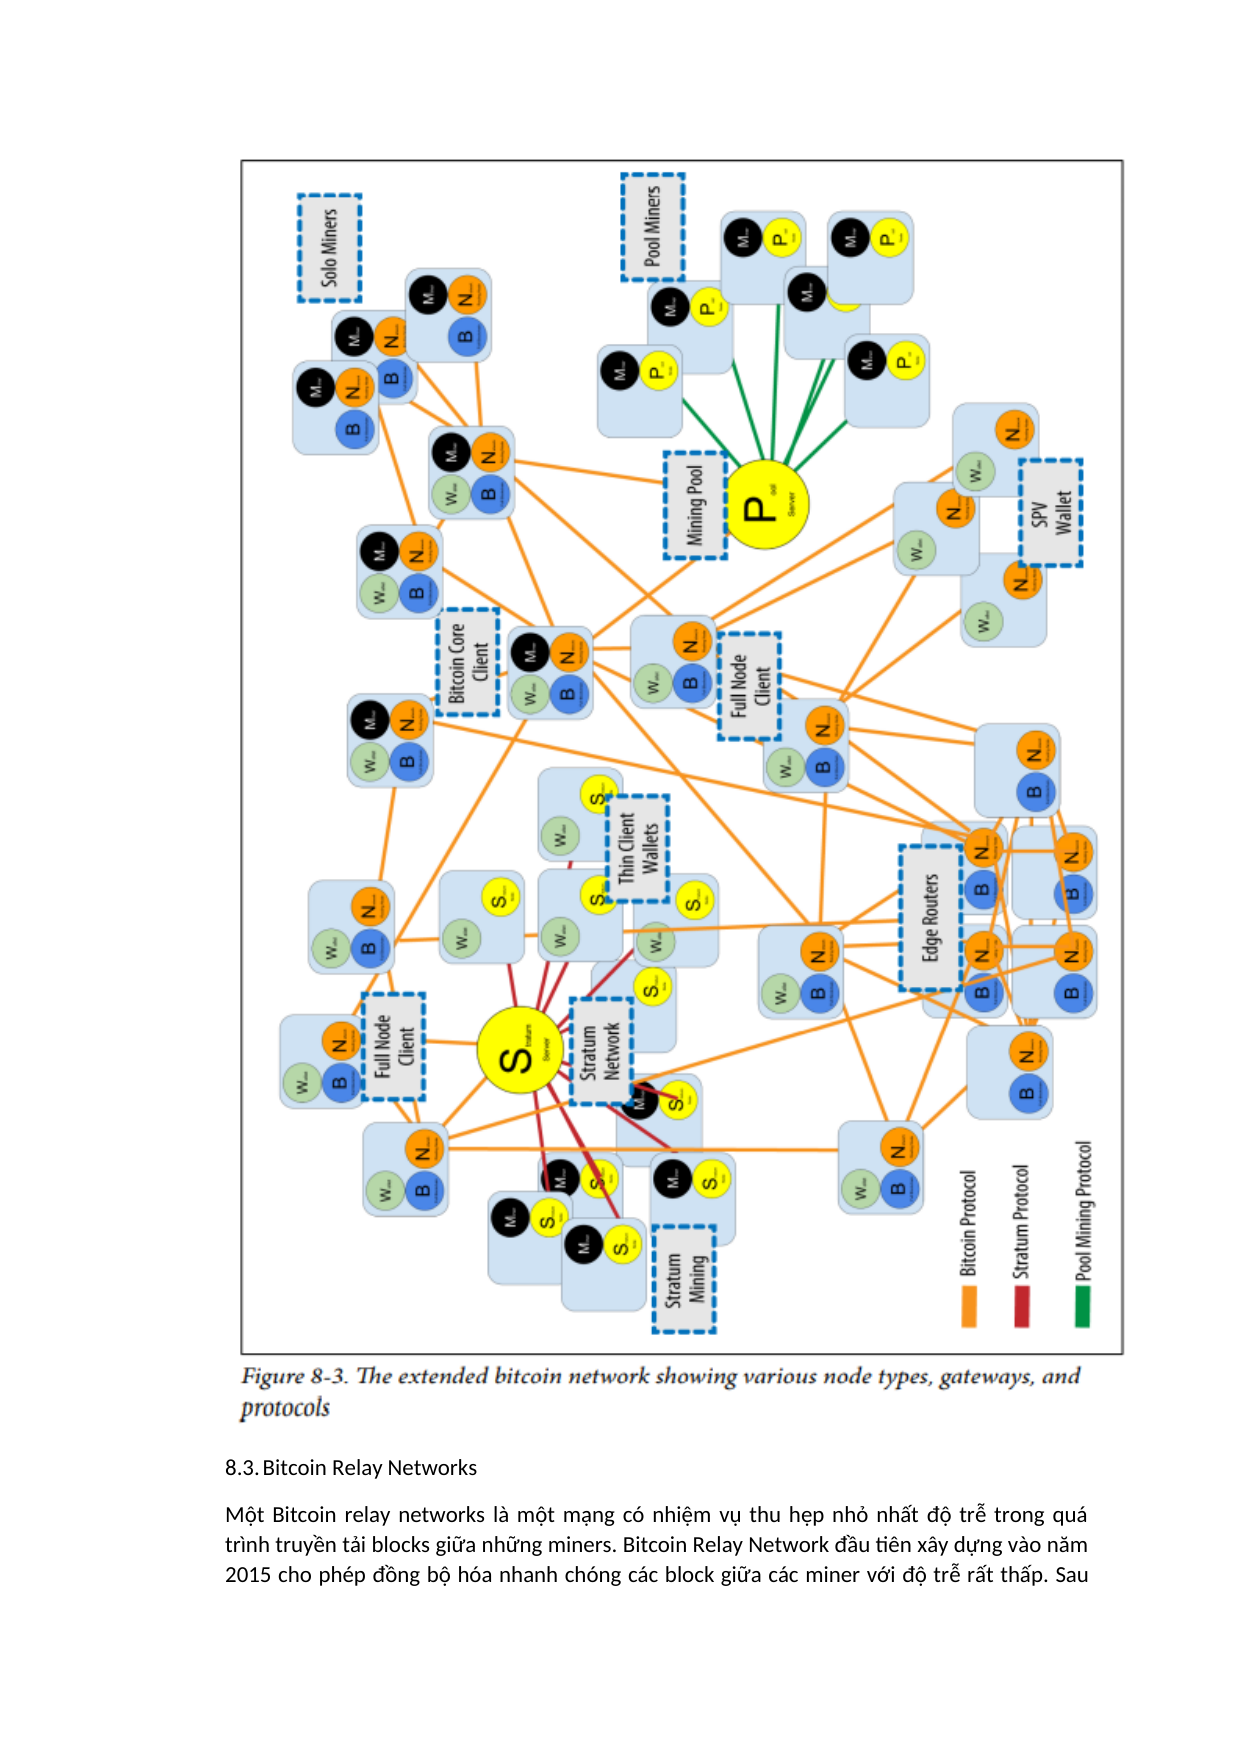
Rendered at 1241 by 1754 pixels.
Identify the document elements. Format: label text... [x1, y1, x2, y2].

picture [225, 150, 1139, 1435]
list Bitcoin Relay Networks [225, 1453, 1090, 1481]
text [225, 1500, 1090, 1588]
